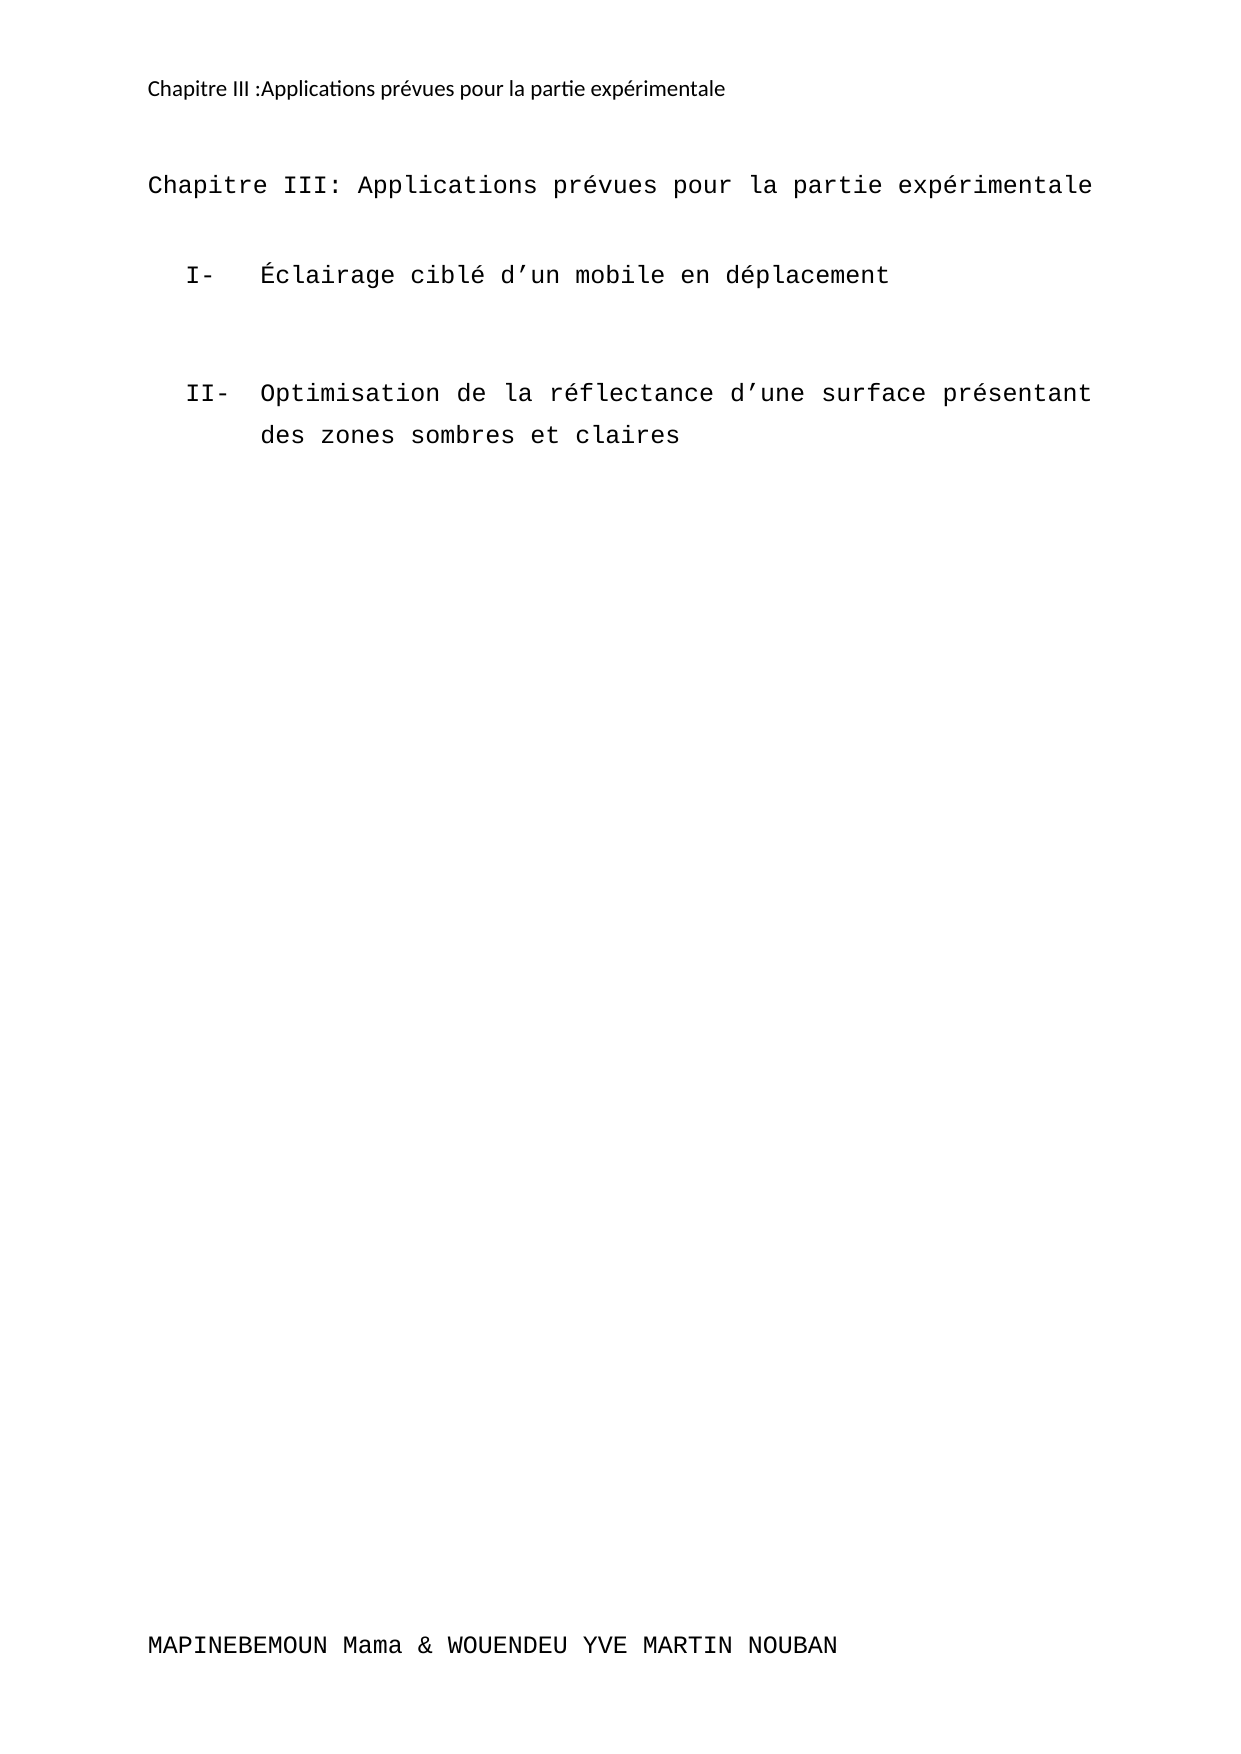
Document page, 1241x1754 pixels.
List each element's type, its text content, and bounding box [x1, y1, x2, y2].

list Optimisation de la réflectance d’une surface présentant des zones sombres et claires [185, 380, 1093, 451]
list Éclairage ciblé d’un mobile en déplacement [185, 262, 1093, 291]
subtitle Chapitre III: Applications prévues pour la partie expérimentale [148, 173, 1093, 201]
